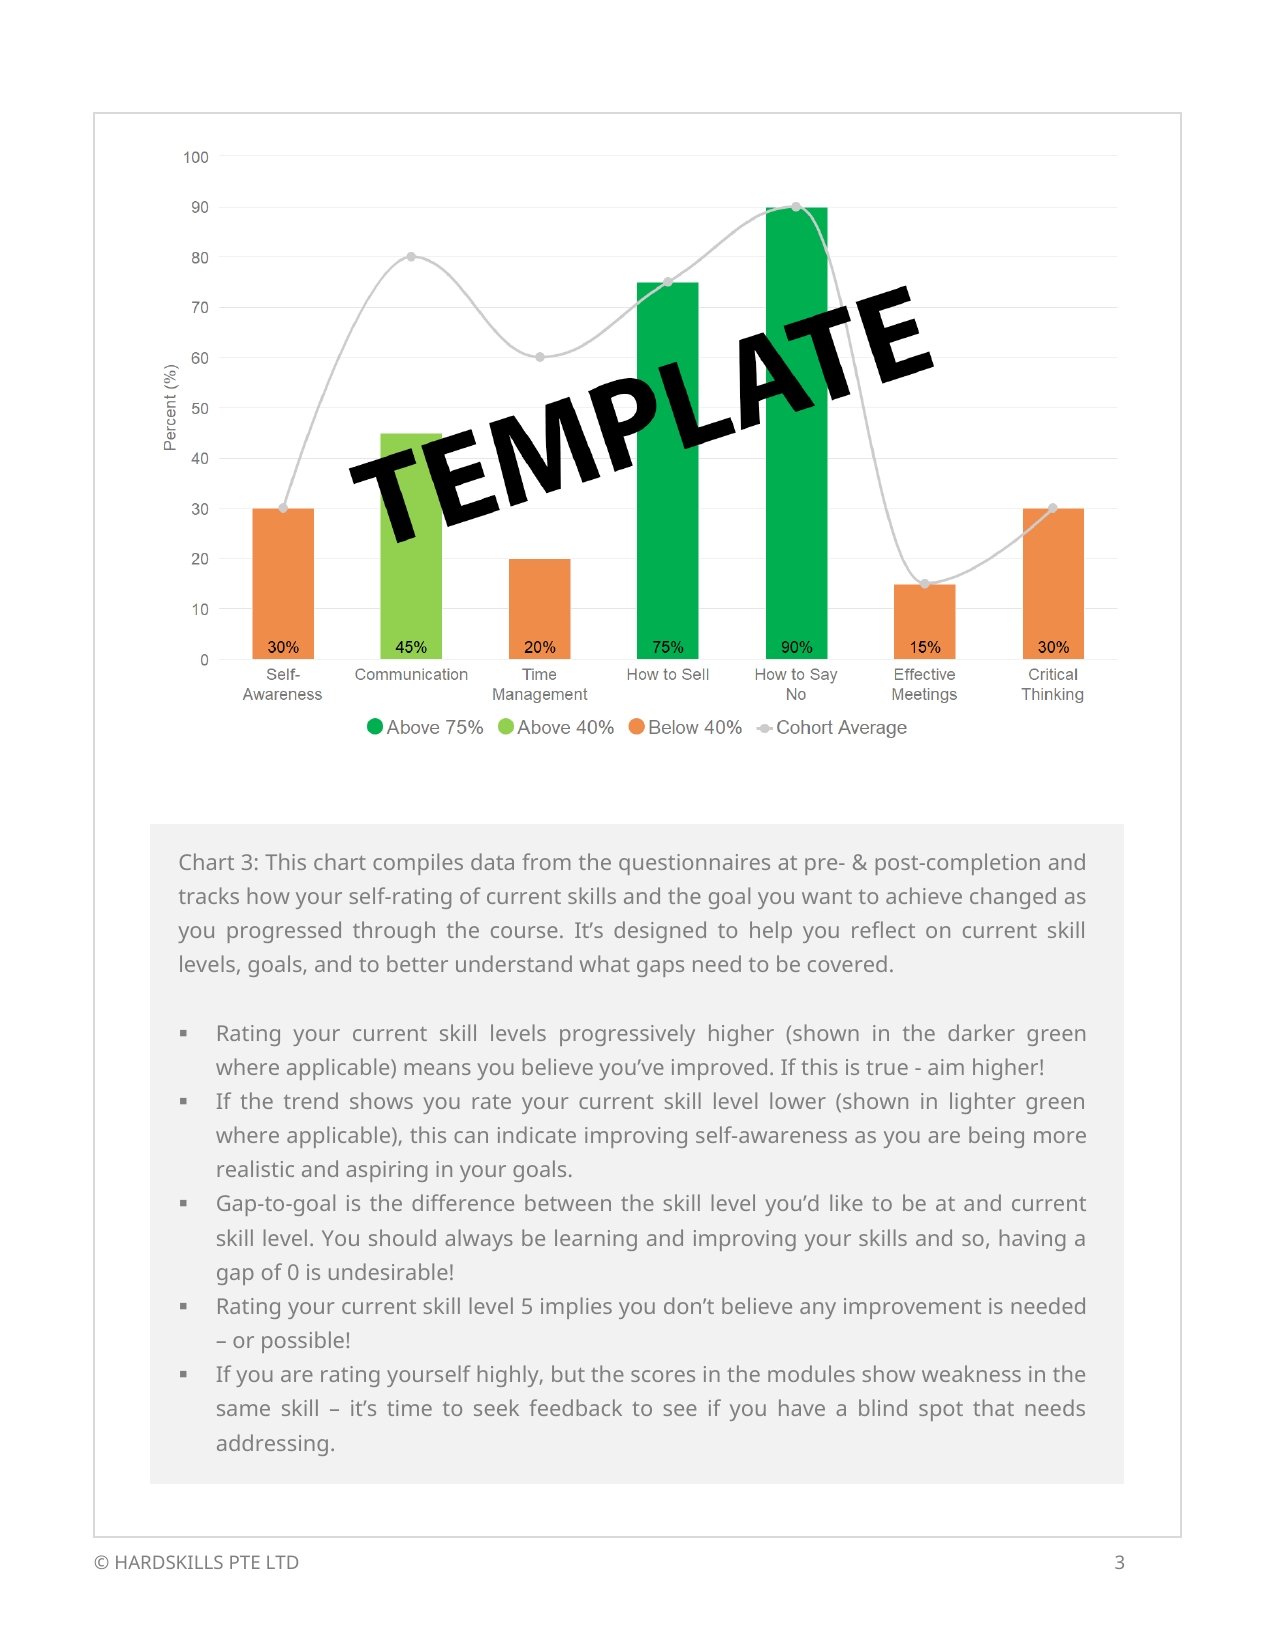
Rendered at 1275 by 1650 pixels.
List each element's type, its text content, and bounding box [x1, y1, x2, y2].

picture [150, 150, 1124, 750]
